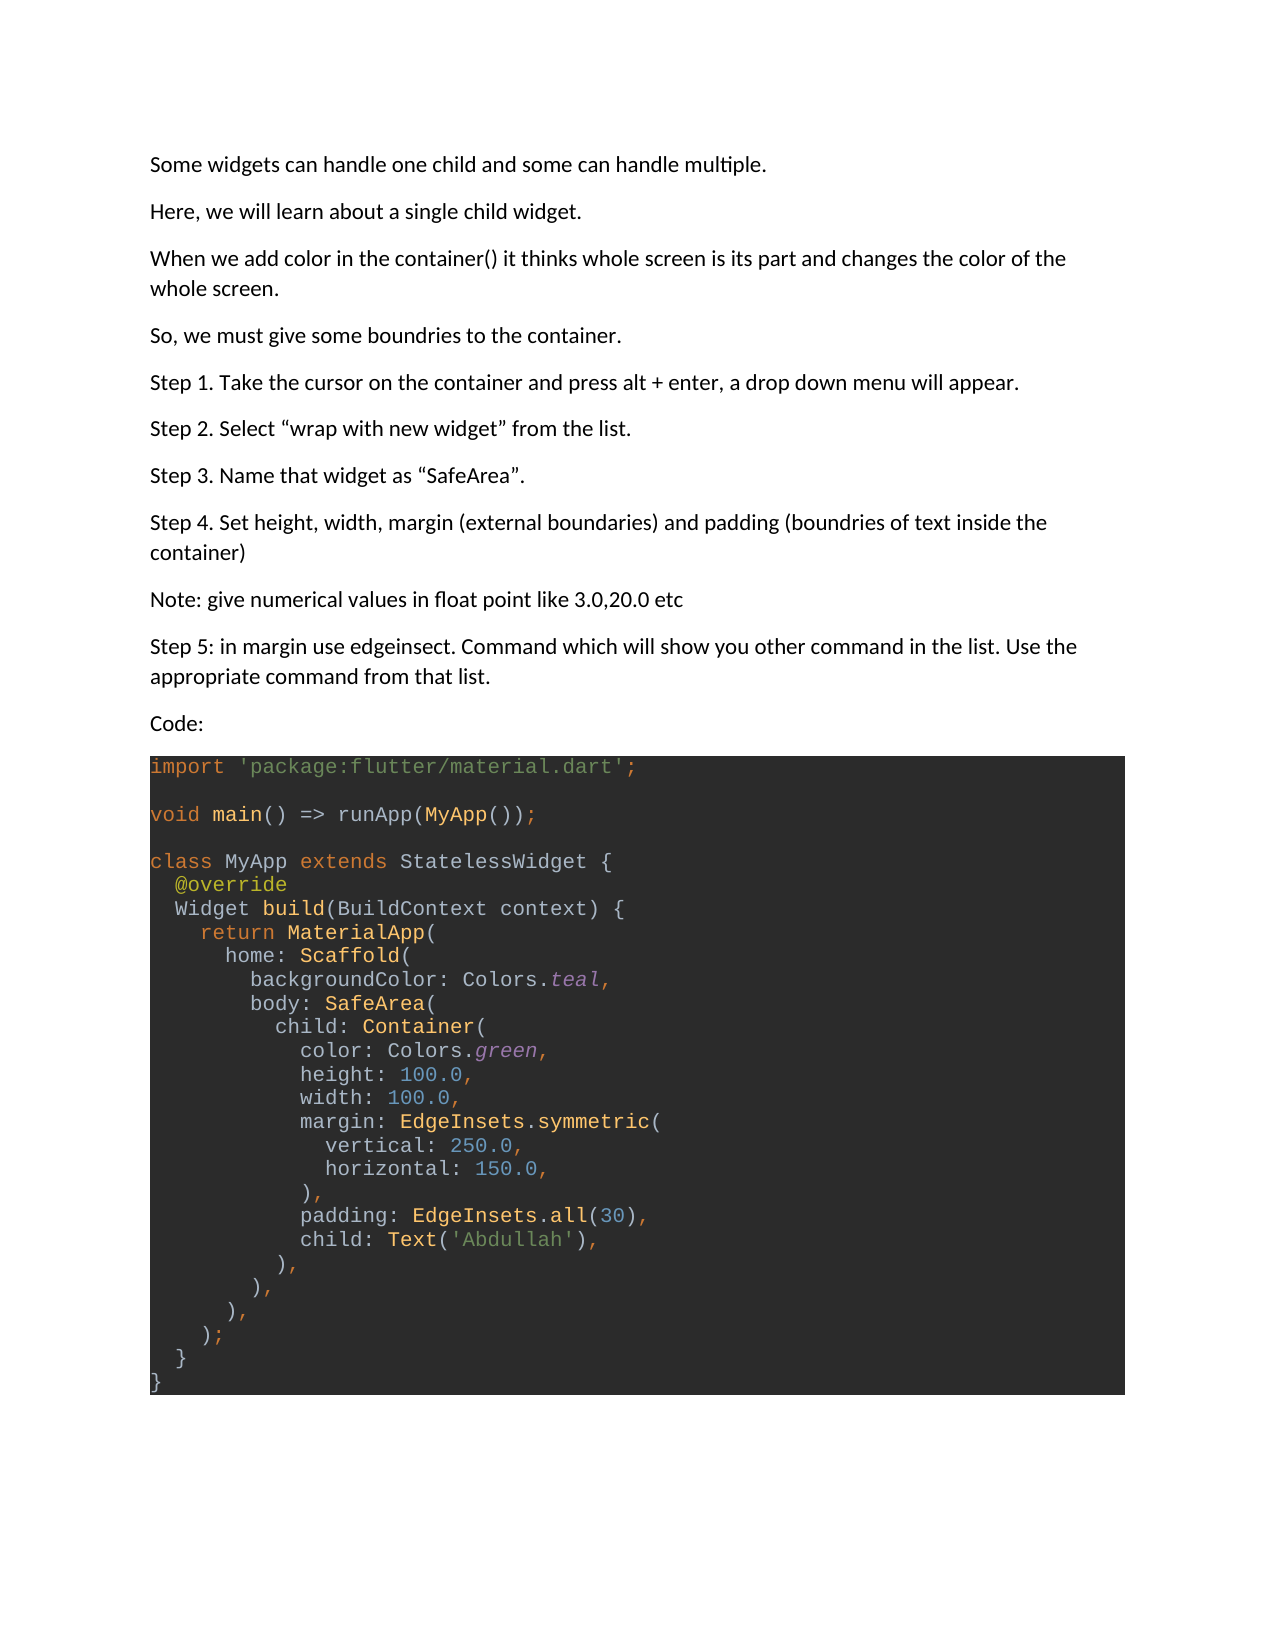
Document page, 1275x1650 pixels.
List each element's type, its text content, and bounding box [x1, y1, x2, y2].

text Note: give numerical values in float point like 3.0,20.0 etc [150, 585, 1125, 613]
text Some widgets can handle one child and some can handle multiple. [150, 150, 1125, 178]
text Code: [150, 709, 1125, 737]
text Step 1. Take the cursor on the container and press alt + enter, a drop down menu will appear. [150, 368, 1125, 396]
text Step 3. Name that widget as “SafeArea”. [150, 461, 1125, 489]
text Step 5: in margin use edgeinsect. Command which will show you other command in the list. Use the appropriate command from that list. [150, 632, 1125, 691]
text Step 4. Set height, width, margin (external boundaries) and padding (boundries of text inside the container) [150, 508, 1125, 567]
text So, we must give some boundries to the container. [150, 321, 1125, 349]
text Here, we will learn about a single child widget. [150, 197, 1125, 225]
text Step 2. Select “wrap with new widget” from the list. [150, 414, 1125, 443]
text import 'package:flutter/material.dart'; void main() => runApp(MyApp()); class MyApp extends StatelessWidget { @override Widget build(BuildContext context) { return MaterialApp( home: Scaffold( backgroundColor: Colors.teal, body: SafeArea( child: Container( color: Colors.green, height: 100.0, width: 100.0, margin: EdgeInsets.symmetric( vertical: 250.0, horizontal: 150.0, ), padding: EdgeInsets.all(30), child: Text('Abdullah'), ), ), ), ); } } [150, 756, 1125, 1395]
text When we add color in the container() it thinks whole screen is its part and changes the color of the whole screen. [150, 244, 1125, 302]
